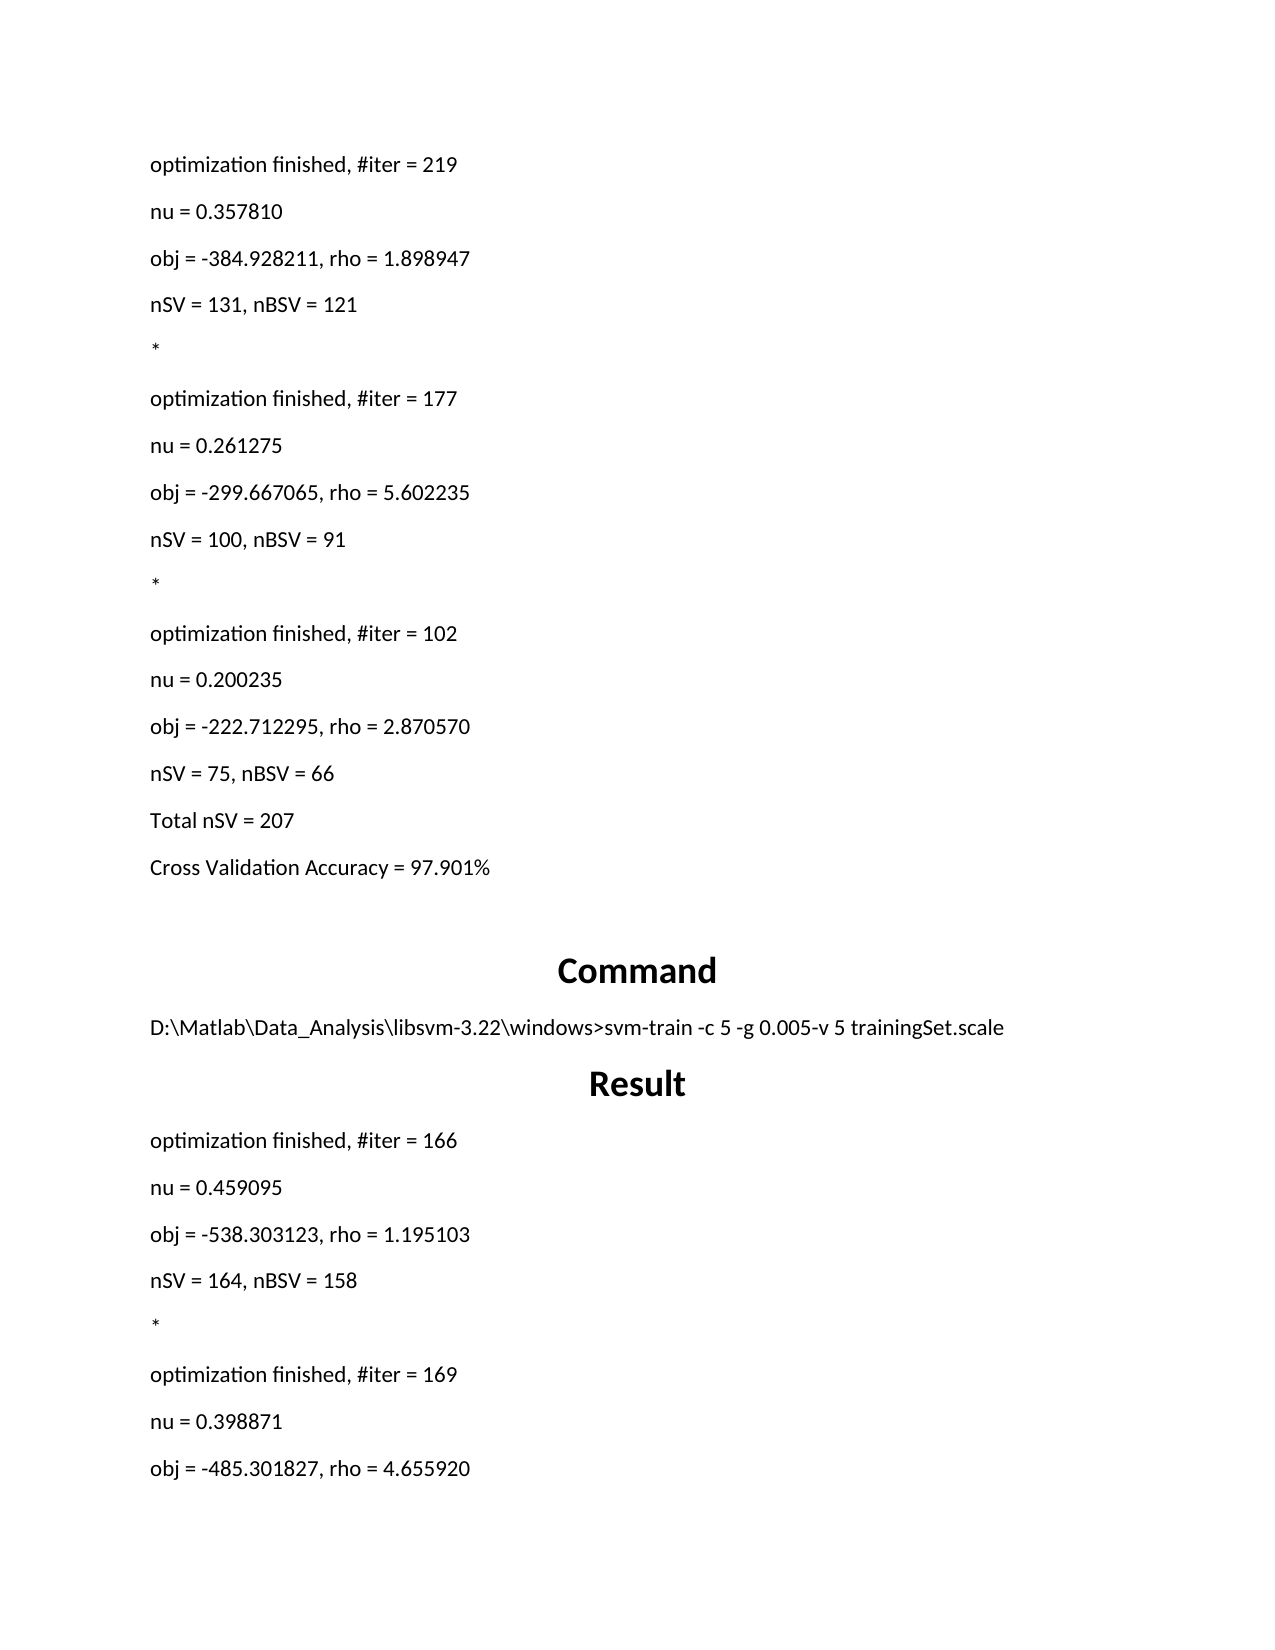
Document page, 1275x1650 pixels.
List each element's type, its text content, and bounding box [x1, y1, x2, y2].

text nSV = 100, nBSV = 91 [150, 525, 1125, 553]
text optimization finished, #iter = 169 [150, 1360, 1125, 1388]
text nSV = 164, nBSV = 158 [150, 1267, 1125, 1295]
text Result [150, 1060, 1125, 1106]
text optimization finished, #iter = 102 [150, 619, 1125, 647]
text Cross Validation Accuracy = 97.901% [150, 853, 1125, 881]
text nSV = 131, nBSV = 121 [150, 291, 1125, 319]
text optimization finished, #iter = 166 [150, 1126, 1125, 1154]
text nSV = 75, nBSV = 66 [150, 759, 1125, 787]
text nu = 0.459095 [150, 1173, 1125, 1201]
text * [150, 337, 1125, 366]
text * [150, 572, 1125, 600]
text optimization finished, #iter = 177 [150, 384, 1125, 412]
text obj = -222.712295, rho = 2.870570 [150, 712, 1125, 741]
text obj = -485.301827, rho = 4.655920 [150, 1454, 1125, 1482]
text obj = -538.303123, rho = 1.195103 [150, 1220, 1125, 1248]
text D:\Matlab\Data_Analysis\libsvm-3.22\windows>svm-train -c 5 -g 0.005-v 5 trainingSet.scale [150, 1013, 1125, 1041]
text nu = 0.398871 [150, 1407, 1125, 1435]
text optimization finished, #iter = 219 [150, 150, 1125, 178]
text obj = -384.928211, rho = 1.898947 [150, 244, 1125, 272]
text * [150, 1313, 1125, 1342]
text nu = 0.357810 [150, 197, 1125, 225]
text obj = -299.667065, rho = 5.602235 [150, 478, 1125, 506]
text Total nSV = 207 [150, 806, 1125, 834]
text Command [150, 947, 1125, 993]
text nu = 0.261275 [150, 431, 1125, 459]
text nu = 0.200235 [150, 666, 1125, 694]
